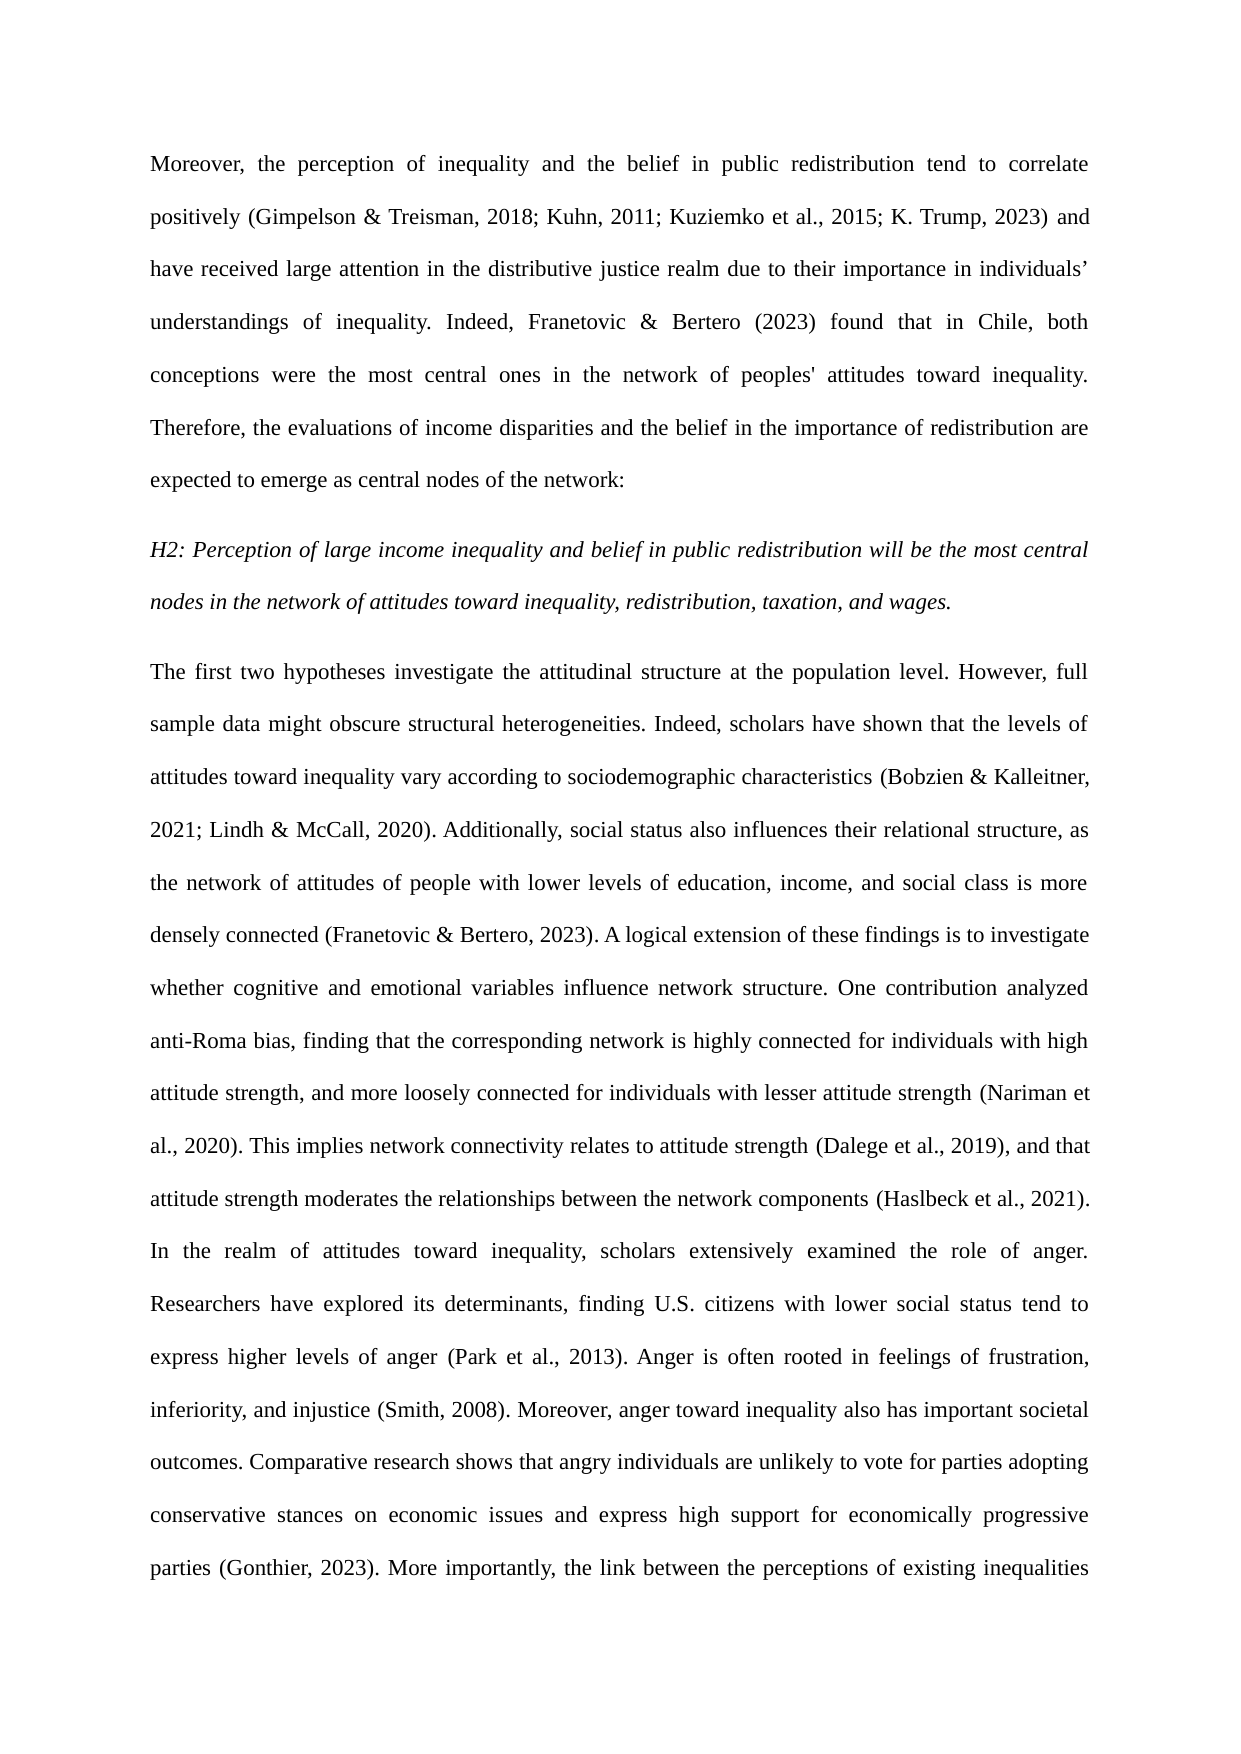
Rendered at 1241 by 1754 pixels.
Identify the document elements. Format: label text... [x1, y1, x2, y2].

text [150, 658, 1090, 1580]
text H2: Perception of large income inequality and belief in public redistribution will be the most central nodes in the network of attitudes toward inequality, redistribution, taxation, and wages. [150, 536, 1090, 615]
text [150, 150, 1090, 493]
